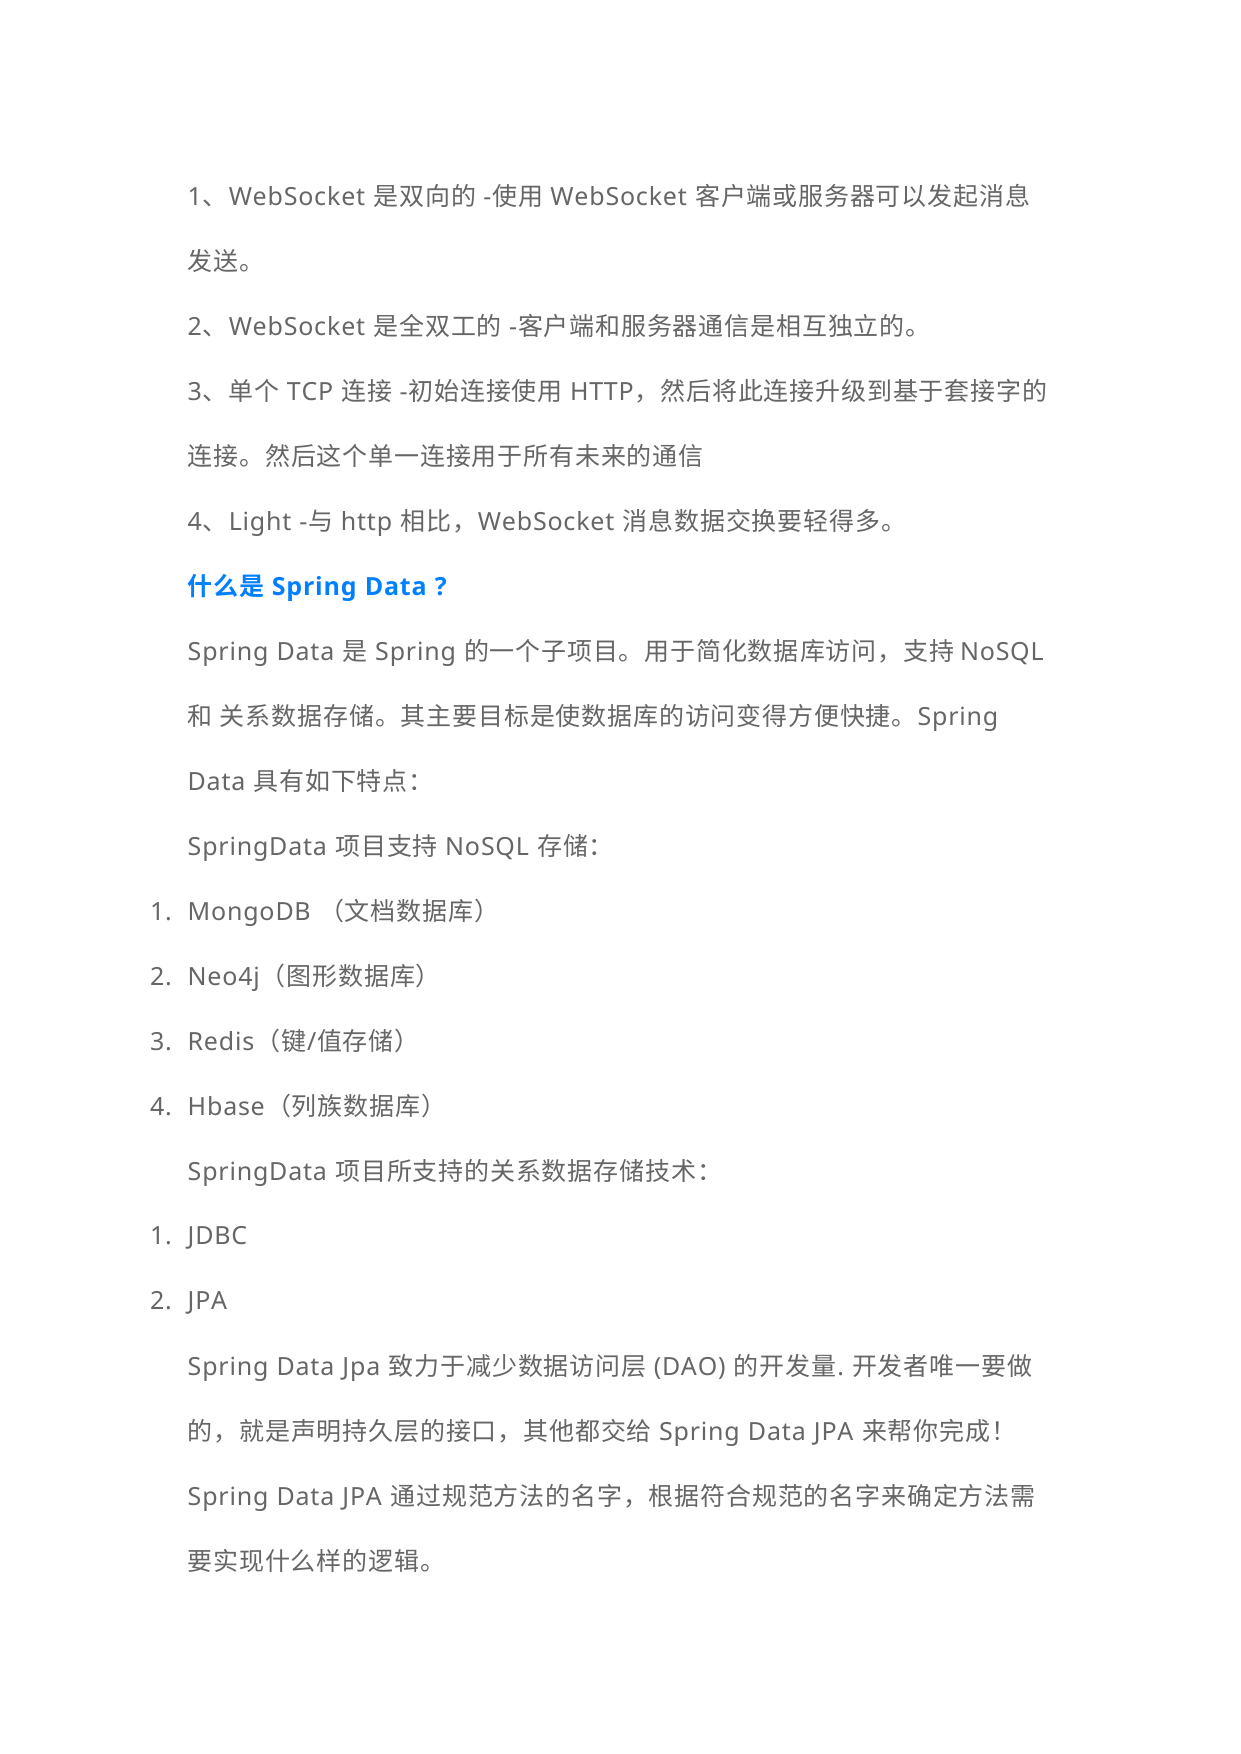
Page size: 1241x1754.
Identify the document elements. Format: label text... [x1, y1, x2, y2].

text SpringData 项目所支持的关系数据存储技术： [187, 1137, 1053, 1202]
list MongoDB （文档数据库） [150, 877, 1053, 942]
list Redis（键/值存储） [150, 1007, 1053, 1072]
subtitle 什么是 Spring Data ? [187, 552, 1053, 617]
text 3、单个 TCP 连接 -初始连接使用 HTTP，然后将此连接升级到基于套接字的连接。然后这个单一连接用于所有未来的通信 [187, 357, 1053, 487]
text 4、Light -与 http 相比，WebSocket 消息数据交换要轻得多。 [187, 487, 1053, 552]
text Spring Data 是 Spring 的一个子项目。用于简化数据库访问，支持NoSQL 和 关系数据存储。其主要目标是使数据库的访问变得方便快捷。Spring Data 具有如下特点： [187, 617, 1053, 812]
list JDBC [150, 1202, 1053, 1267]
text SpringData 项目支持 NoSQL 存储： [187, 812, 1053, 877]
list Hbase（列族数据库） [150, 1072, 1053, 1137]
list Neo4j（图形数据库） [150, 942, 1053, 1007]
text 2、WebSocket 是全双工的 -客户端和服务器通信是相互独立的。 [187, 292, 1053, 357]
list JPA [150, 1267, 1053, 1332]
text 1、WebSocket 是双向的 -使用 WebSocket 客户端或服务器可以发起消息发送。 [187, 162, 1053, 292]
text Spring Data Jpa 致力于减少数据访问层 (DAO) 的开发量. 开发者唯一要做的，就是声明持久层的接口，其他都交给 Spring Data JPA 来帮你完成！Spring Data JPA 通过规范方法的名字，根据符合规范的名字来确定方法需要实现什么样的逻辑。 [187, 1332, 1053, 1592]
